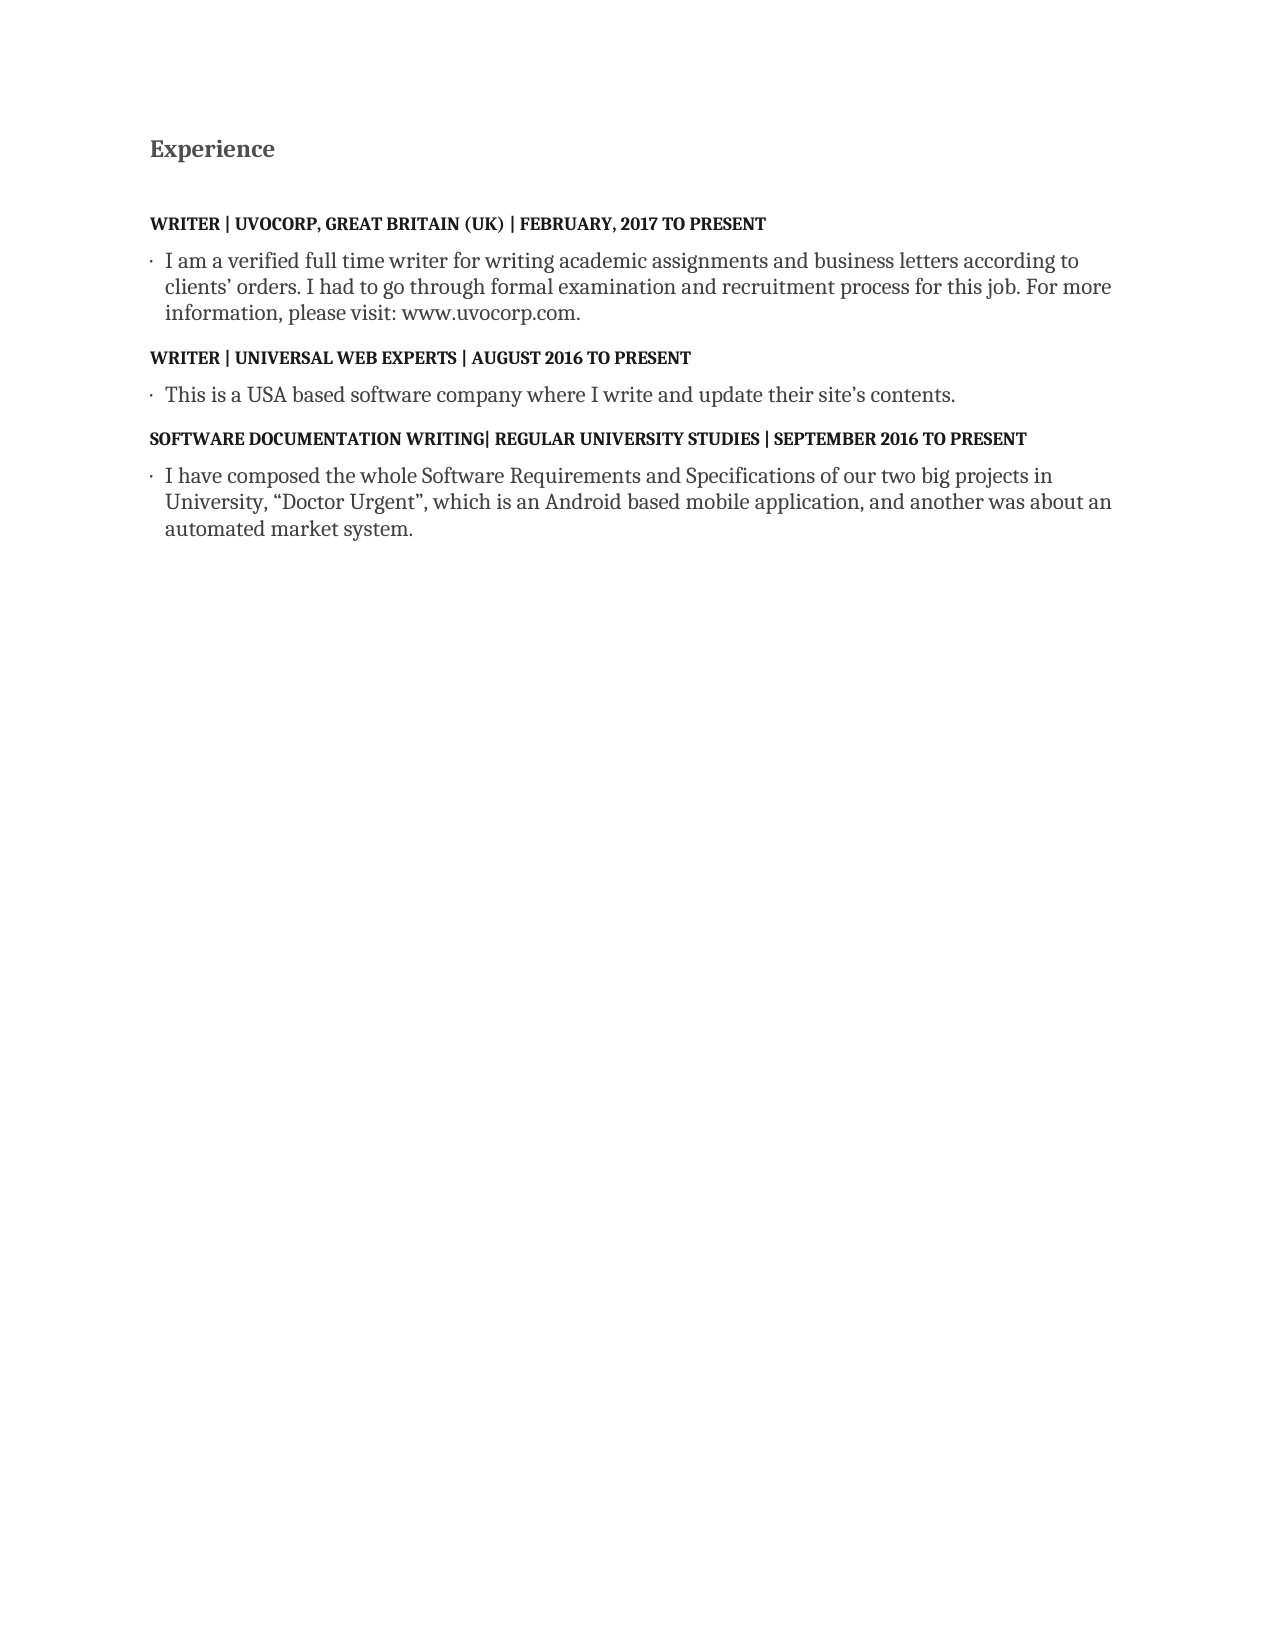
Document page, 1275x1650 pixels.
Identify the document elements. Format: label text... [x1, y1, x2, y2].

subtitle Writer | UvoCorp, great britain (uk) | February, 2017 to present [150, 213, 1125, 235]
list I have composed the whole Software Requirements and Specifications of our two big projects in University, “Doctor Urgent”, which is an Android based mobile application, and another was about an automated market system. [150, 463, 1125, 542]
list I am a verified full time writer for writing academic assignments and business letters according to clients’ orders. I had to go through formal examination and recruitment process for this job. For more information, please visit: www.uvocorp.com. [150, 247, 1125, 326]
subtitle Software documentation writing| regular university studies | september 2016 to present [150, 428, 1125, 450]
list This is a USA based software company where I write and update their site’s contents. [150, 381, 1125, 408]
subtitle writer | universal Web experts | august 2016 to present [150, 347, 1125, 369]
